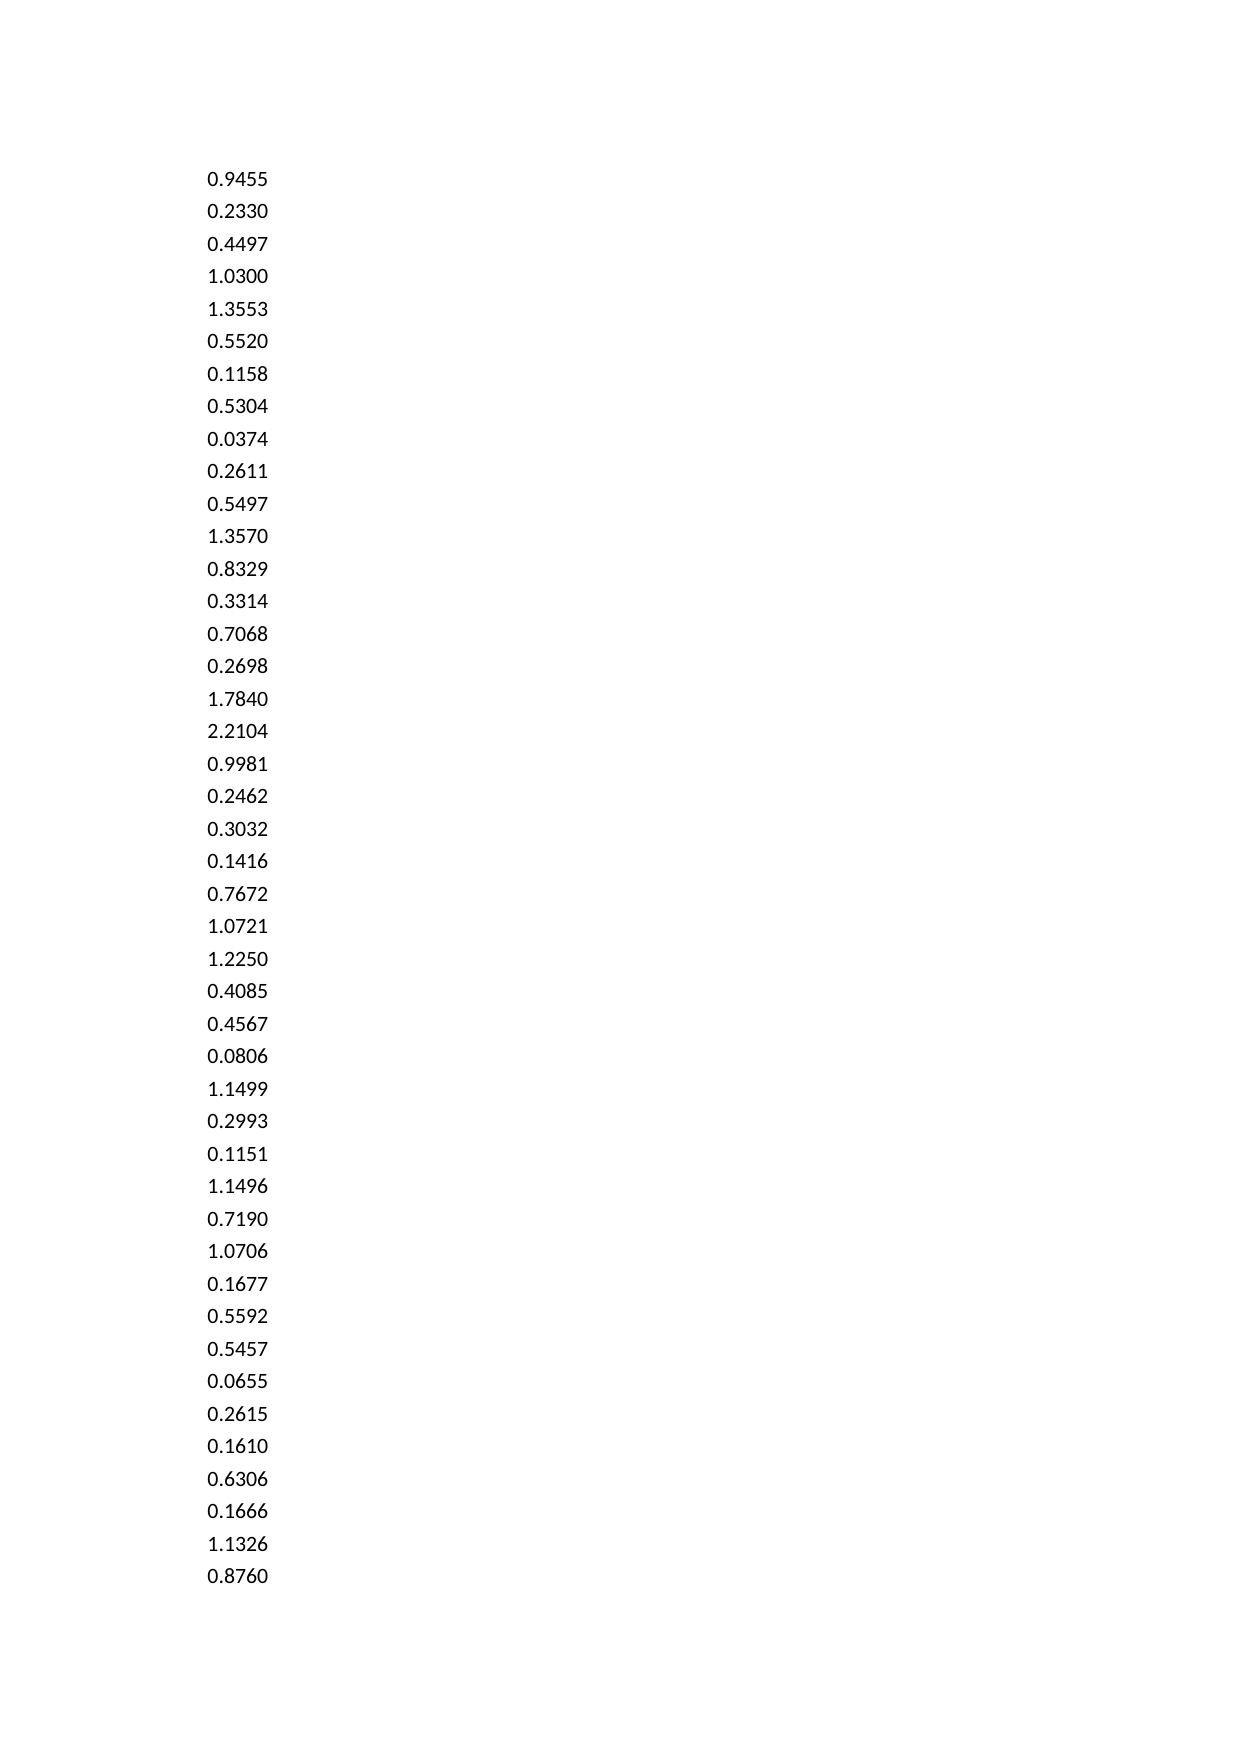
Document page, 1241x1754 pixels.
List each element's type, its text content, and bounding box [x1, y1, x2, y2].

text 0.1610 [187, 1429, 1053, 1462]
text 0.7672 [187, 877, 1053, 909]
text 1.7840 [187, 682, 1053, 714]
text 0.4567 [187, 1007, 1053, 1039]
text 0.0806 [187, 1039, 1053, 1072]
text 0.2698 [187, 649, 1053, 682]
text 1.0706 [187, 1234, 1053, 1267]
text 0.0374 [187, 422, 1053, 454]
text 0.1677 [187, 1267, 1053, 1299]
text 0.1151 [187, 1137, 1053, 1169]
text 0.8760 [187, 1559, 1053, 1592]
text 0.2611 [187, 454, 1053, 487]
text 1.0300 [187, 259, 1053, 292]
text 2.2104 [187, 714, 1053, 747]
text 0.5520 [187, 324, 1053, 357]
text 0.9455 [187, 162, 1053, 194]
text 0.2462 [187, 779, 1053, 812]
text 0.6306 [187, 1462, 1053, 1494]
text 0.2615 [187, 1397, 1053, 1429]
text 0.4497 [187, 227, 1053, 259]
text 1.0721 [187, 909, 1053, 942]
text 0.1416 [187, 844, 1053, 877]
text 0.8329 [187, 552, 1053, 584]
text 0.4085 [187, 974, 1053, 1007]
text 1.3570 [187, 519, 1053, 552]
text 0.5592 [187, 1299, 1053, 1332]
text 0.1666 [187, 1494, 1053, 1527]
text 0.2993 [187, 1104, 1053, 1137]
text 0.3314 [187, 584, 1053, 617]
text 0.5304 [187, 389, 1053, 422]
text 0.2330 [187, 194, 1053, 227]
text 0.9981 [187, 747, 1053, 779]
text 0.5497 [187, 487, 1053, 519]
text 1.1496 [187, 1169, 1053, 1202]
text 1.1499 [187, 1072, 1053, 1104]
text 0.7068 [187, 617, 1053, 649]
text 1.2250 [187, 942, 1053, 974]
text 0.7190 [187, 1202, 1053, 1234]
text 0.5457 [187, 1332, 1053, 1364]
text 0.3032 [187, 812, 1053, 844]
text 1.3553 [187, 292, 1053, 324]
text 0.0655 [187, 1364, 1053, 1397]
text 1.1326 [187, 1527, 1053, 1559]
text 0.1158 [187, 357, 1053, 389]
